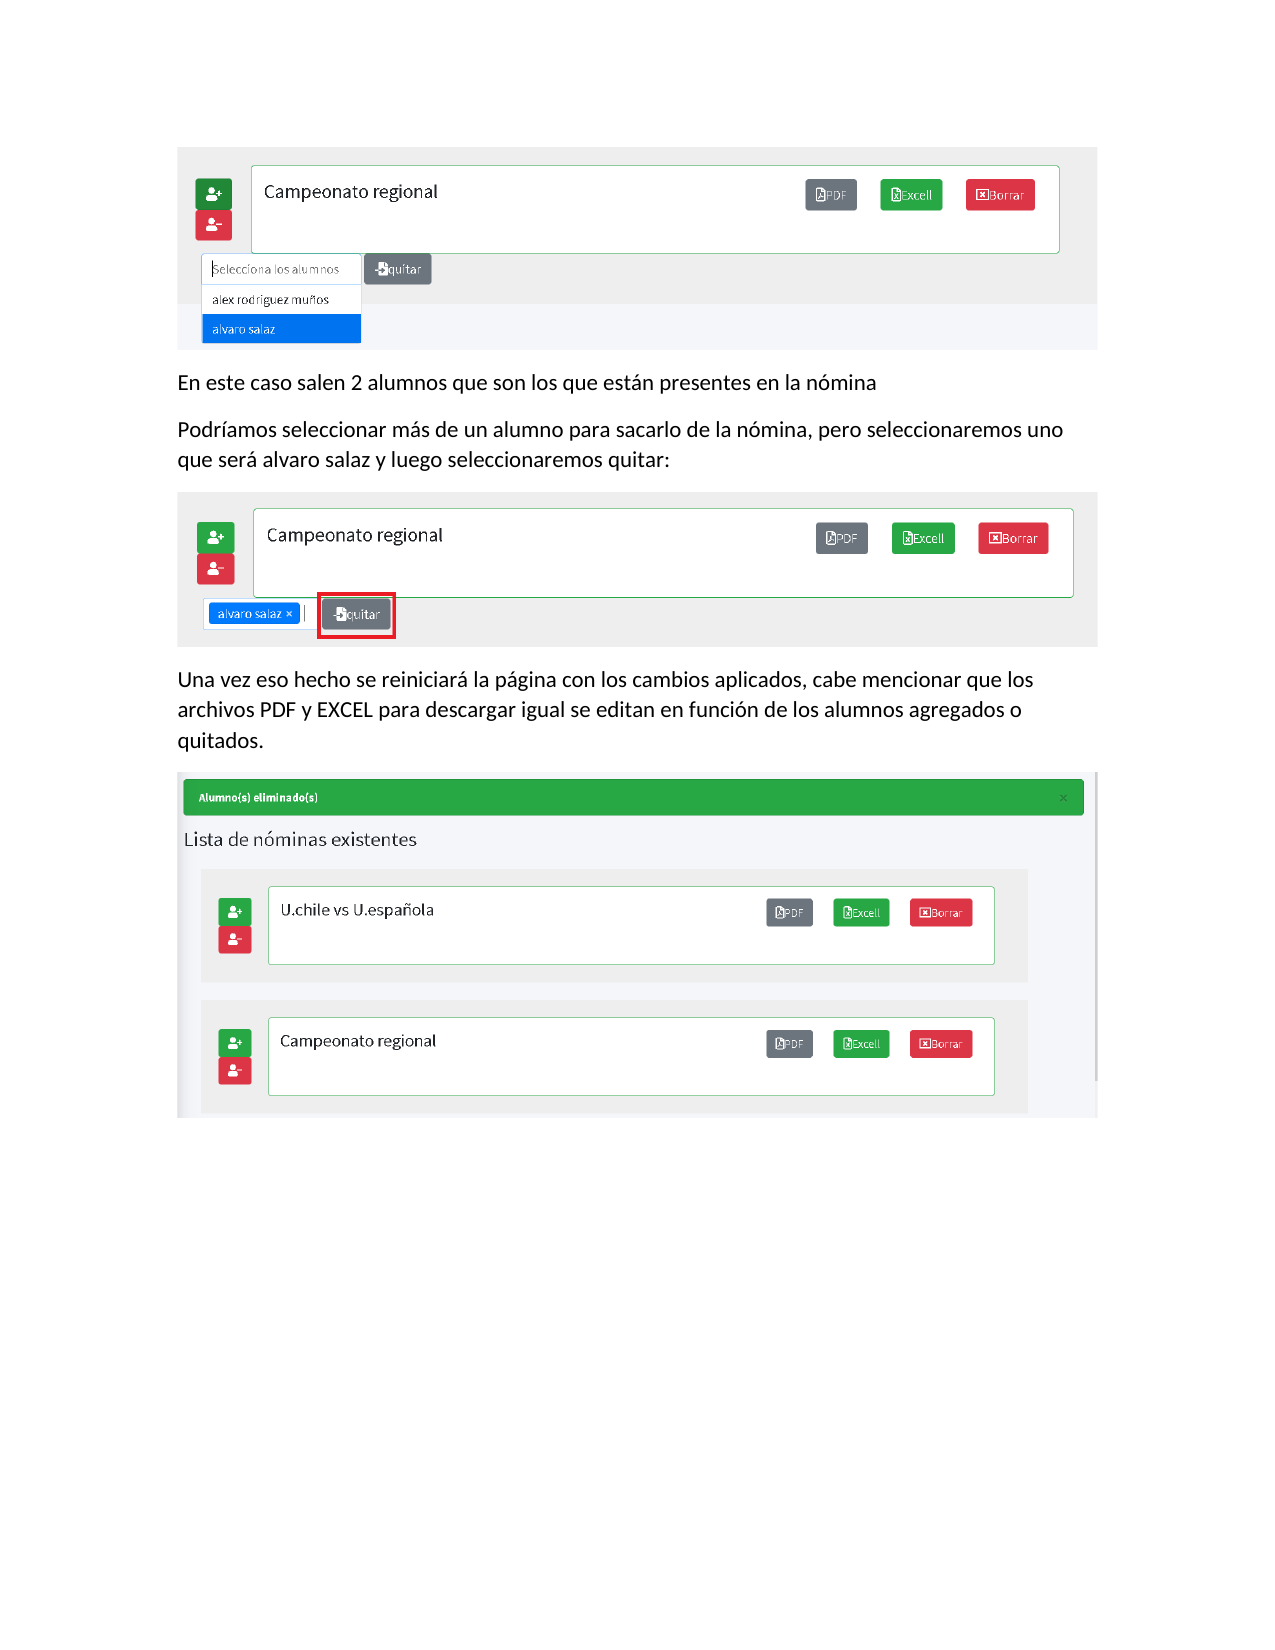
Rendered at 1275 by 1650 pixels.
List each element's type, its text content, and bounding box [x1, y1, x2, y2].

text Una vez eso hecho se reiniciará la página con los cambios aplicados, cabe mencionar que los archivos PDF y EXCEL para descargar igual se editan en función de los alumnos agregados o quitados. [177, 665, 1098, 754]
text En este caso salen 2 alumnos que son los que están presentes en la nómina [177, 368, 1098, 396]
picture [177, 772, 1098, 1118]
picture [177, 147, 1098, 350]
picture [177, 492, 1098, 647]
text Podríamos seleccionar más de un alumno para sacarlo de la nómina, pero seleccionaremos uno que será alvaro salaz y luego seleccionaremos quitar: [177, 415, 1098, 473]
